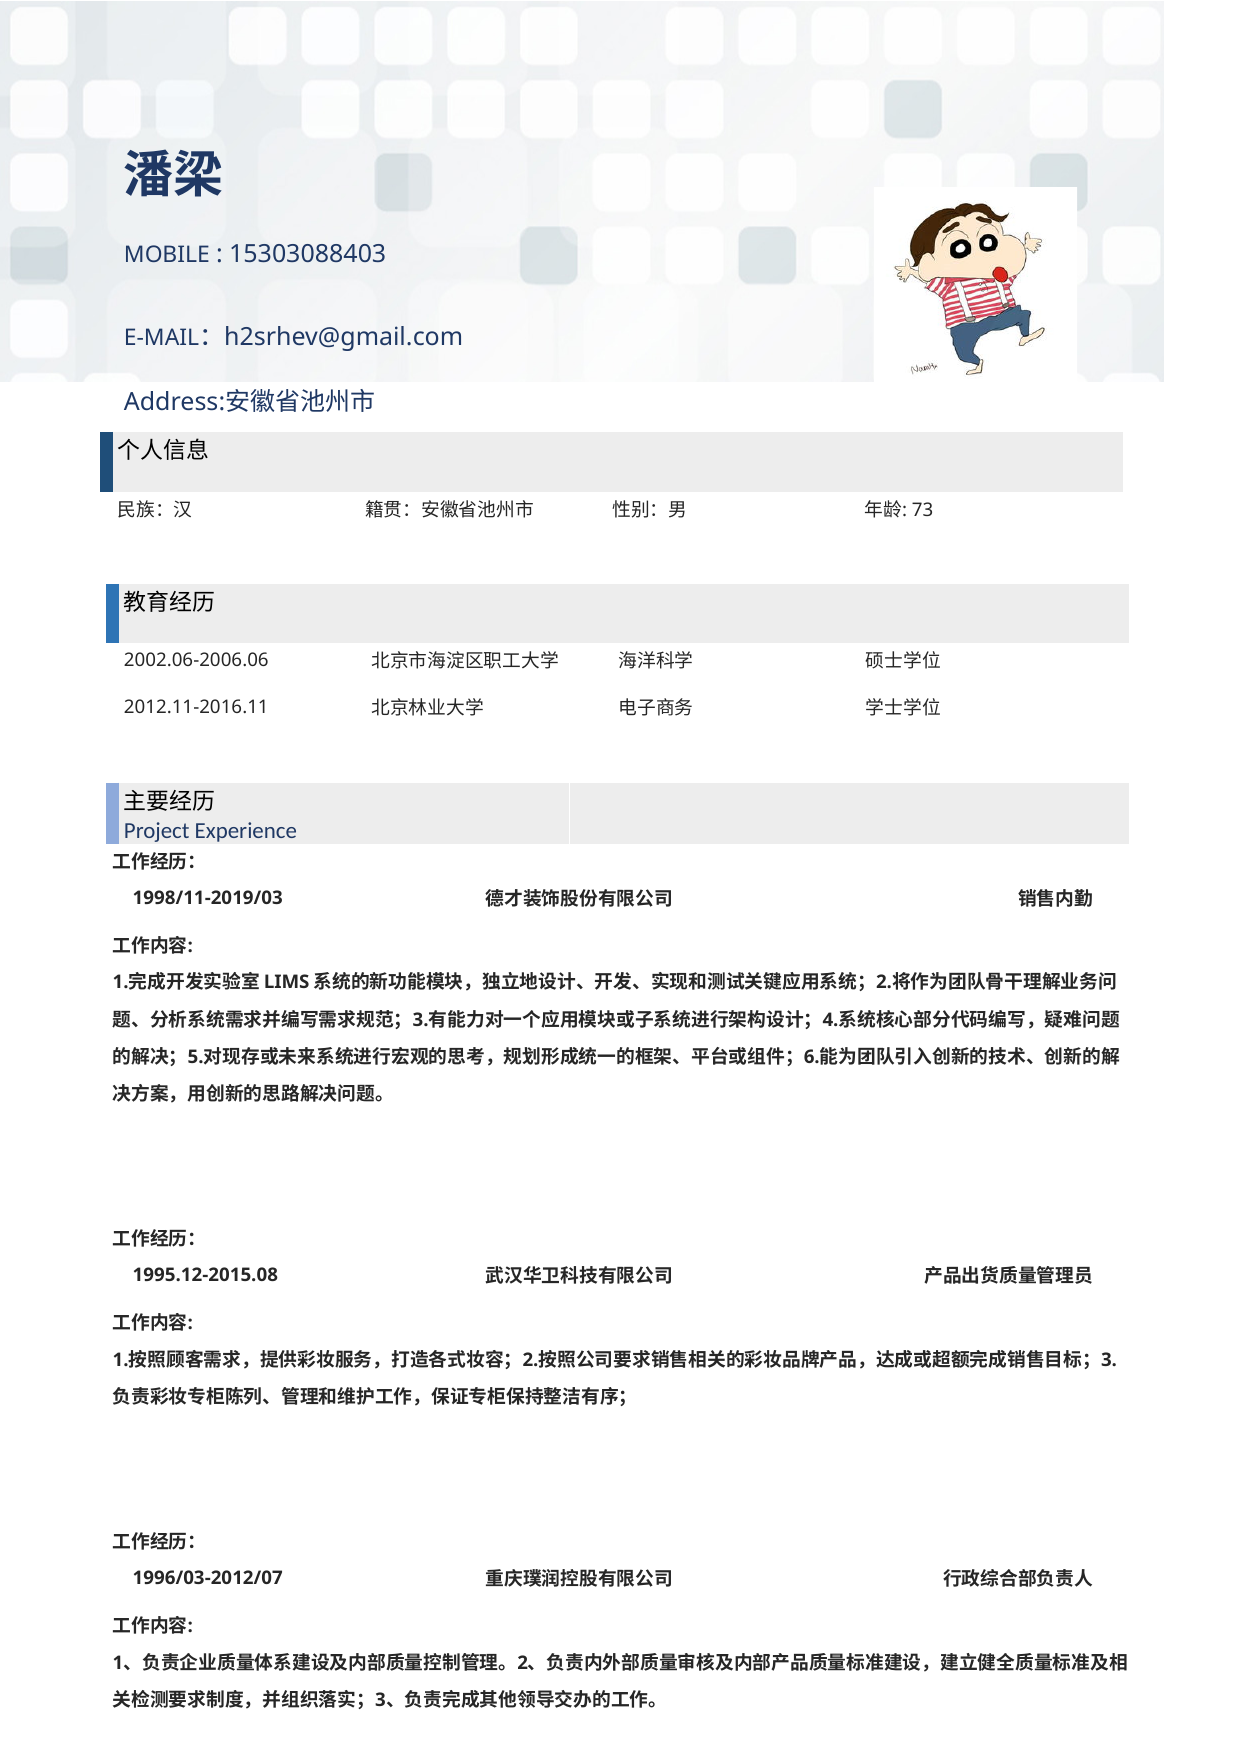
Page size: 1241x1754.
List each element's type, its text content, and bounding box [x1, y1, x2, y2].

table_header [863, 123, 1123, 432]
table_header 销售内勤 [806, 881, 1104, 928]
table_header 行政综合部负责人 [806, 1561, 1104, 1608]
table_cell 2012.11-2016.11 [113, 690, 360, 737]
text 工作内容: [112, 928, 1128, 960]
text 工作经历： [112, 844, 1128, 876]
table_cell 电子商务 [607, 690, 854, 737]
table_cell 2002.06-2006.06 [113, 643, 360, 690]
table_cell 民族：汉 [106, 492, 353, 539]
table_header 1995.12-2015.08 [121, 1258, 352, 1305]
text 1.按照顾客需求，提供彩妆服务，打造各式妆容；2.按照公司要求销售相关的彩妆品牌产品，达成或超额完成销售目标；3.负责彩妆专柜陈列、管理和维护工作，保证专柜保持整洁有序； [112, 1342, 1128, 1412]
text 工作内容: [112, 1608, 1128, 1641]
table_cell 海洋科学 [607, 643, 854, 690]
table_cell 北京市海淀区职工大学 [360, 643, 607, 690]
table_cell 北京林业大学 [360, 690, 607, 737]
picture [873, 187, 1078, 391]
table_header 德才装饰股份有限公司 [353, 881, 806, 928]
table_header 产品出货质量管理员 [806, 1258, 1104, 1305]
table_header [567, 584, 1129, 643]
text 工作经历： [112, 1221, 1128, 1254]
table_header 重庆璞润控股有限公司 [353, 1561, 806, 1608]
table_cell 年龄: 73 [848, 492, 1123, 539]
table_cell 籍贯：安徽省池州市 [354, 492, 601, 539]
table_cell 学士学位 [854, 690, 1129, 737]
table_cell 硕士学位 [854, 643, 1129, 690]
text 工作经历： [112, 1524, 1128, 1557]
picture [0, 1, 1164, 382]
table_cell 个人信息 [113, 432, 561, 492]
table_header 1996/03-2012/07 [121, 1561, 352, 1608]
table_header 1998/11-2019/03 [121, 881, 352, 928]
text 工作内容: [112, 1305, 1128, 1338]
table_header 主要经历 Project Experience [119, 783, 569, 844]
table_header [570, 783, 1129, 844]
table_cell 性别：男 [601, 492, 848, 539]
table_header 武汉华卫科技有限公司 [353, 1258, 806, 1305]
text 1、负责企业质量体系建设及内部质量控制管理。2、负责内外部质量审核及内部产品质量标准建设，建立健全质量标准及相关检测要求制度，并组织落实；3、负责完成其他领导交办的工作。 [112, 1645, 1128, 1714]
table_cell [561, 432, 1123, 492]
text 1.完成开发实验室LIMS系统的新功能模块，独立地设计、开发、实现和测试关键应用系统；2.将作为团队骨干理解业务问题、分析系统需求并编写需求规范；3.有能力对一个应用模块或子系统进行架构设计；4.系统核心部分代码编写，疑难问题的解决；5.对现存或未来系统进行宏观的思考，规划形成统一的框架、平台或组件；6.能为团队引入创新的技术、创新的解决方案，用创新的思路解决问题。 [112, 964, 1128, 1109]
table_header 教育经历 [119, 584, 567, 643]
table_header 潘梁 MOBILE : 15303088403 E-MAIL：h2srhev@gmail.com Address:安徽省池州市 [113, 123, 863, 432]
